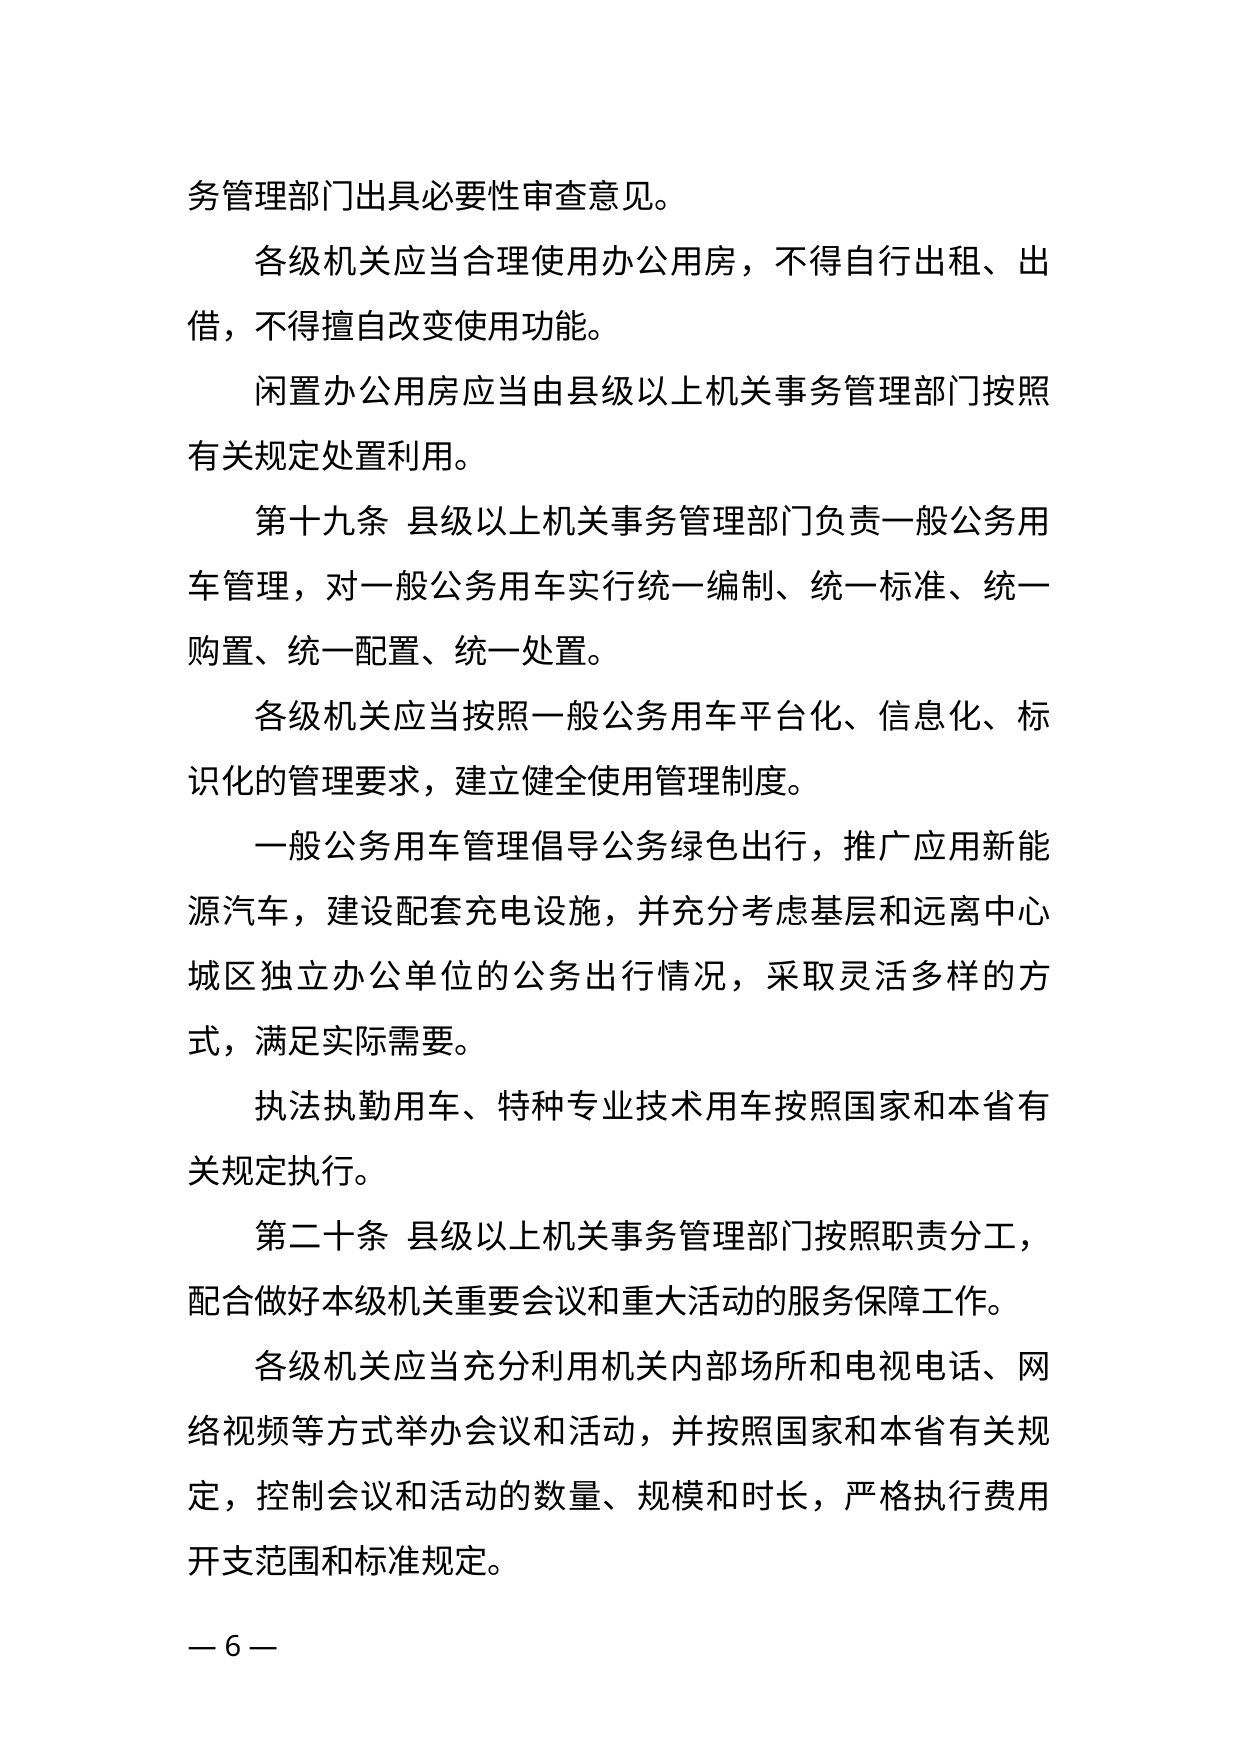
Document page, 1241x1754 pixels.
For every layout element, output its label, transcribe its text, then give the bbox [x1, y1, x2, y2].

text 第二十条 县级以上机关事务管理部门按照职责分工，配合做好本级机关重要会议和重大活动的服务保障工作。 [187, 1202, 1053, 1332]
text 各级机关应当合理使用办公用房，不得自行出租、出借，不得擅自改变使用功能。 [187, 227, 1053, 357]
text 执法执勤用车、特种专业技术用车按照国家和本省有关规定执行。 [187, 1072, 1053, 1202]
text 第十九条 县级以上机关事务管理部门负责一般公务用车管理，对一般公务用车实行统一编制、统一标准、统一购置、统一配置、统一处置。 [187, 487, 1053, 682]
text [187, 162, 1053, 227]
text 闲置办公用房应当由县级以上机关事务管理部门按照有关规定处置利用。 [187, 357, 1053, 487]
text 各级机关应当按照一般公务用车平台化、信息化、标识化的管理要求，建立健全使用管理制度。 [187, 682, 1053, 812]
text 一般公务用车管理倡导公务绿色出行，推广应用新能源汽车，建设配套充电设施，并充分考虑基层和远离中心城区独立办公单位的公务出行情况，采取灵活多样的方式，满足实际需要。 [187, 812, 1053, 1072]
text 各级机关应当充分利用机关内部场所和电视电话、网络视频等方式举办会议和活动，并按照国家和本省有关规定，控制会议和活动的数量、规模和时长，严格执行费用开支范围和标准规定。 [187, 1332, 1053, 1592]
